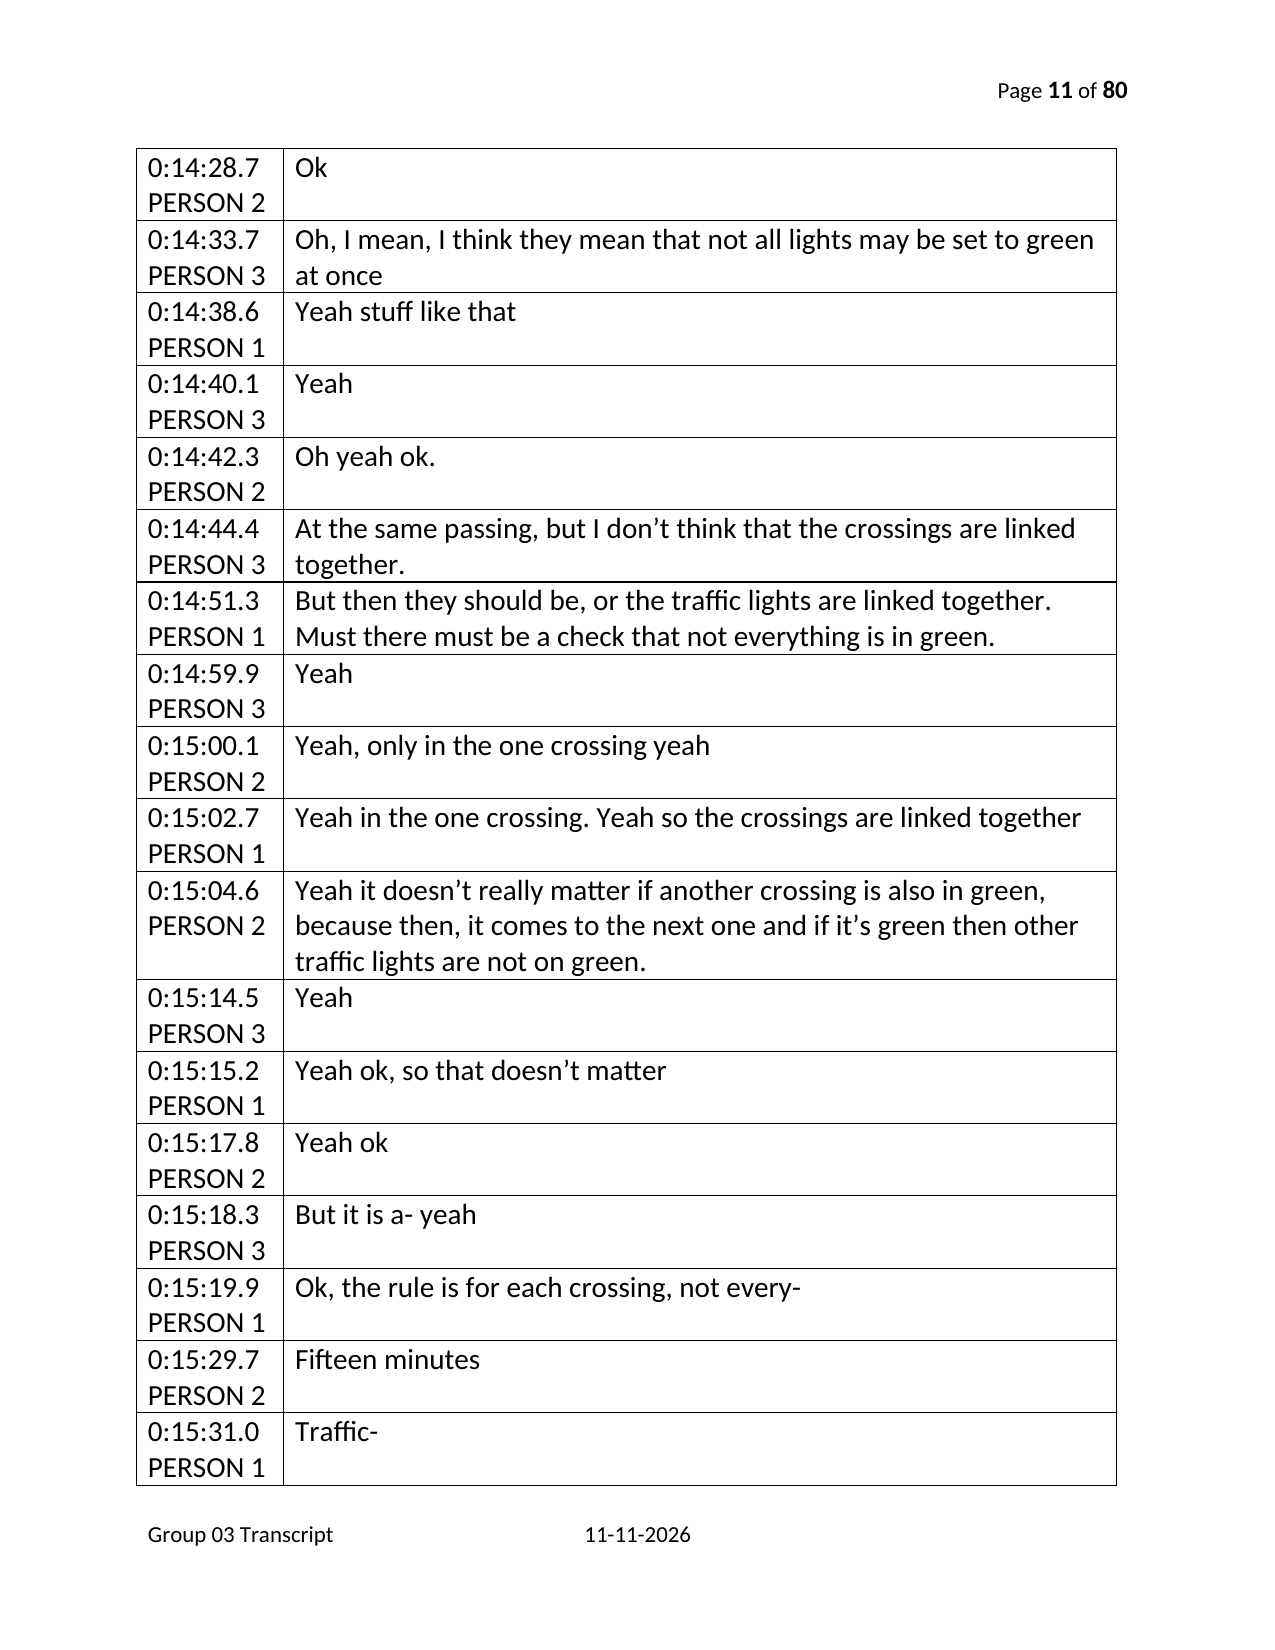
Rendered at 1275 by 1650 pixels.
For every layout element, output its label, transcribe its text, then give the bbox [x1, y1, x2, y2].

table_cell 0:14:33.7 PERSON 3 [137, 221, 283, 292]
table_cell Yeah it doesn’t really matter if another crossing is also in green, because then, it comes to the next one and if it’s green then other traffic lights are not on green. [284, 872, 1116, 978]
table_cell Oh, I mean, I think they mean that not all lights may be set to green at once [284, 221, 1116, 292]
table_cell 0:15:04.6 PERSON 2 [137, 872, 283, 978]
table_cell 0:15:02.7 PERSON 1 [137, 799, 283, 871]
table_cell 0:15:00.1 PERSON 2 [137, 727, 283, 798]
table_cell 0:15:29.7 PERSON 2 [137, 1341, 283, 1412]
table_cell 0:14:51.3 PERSON 1 [137, 583, 283, 654]
table_cell 0:14:59.9 PERSON 3 [137, 655, 283, 726]
table_cell 0:15:19.9 PERSON 1 [137, 1269, 283, 1340]
table_cell 0:14:44.4 PERSON 3 [137, 510, 283, 581]
table_cell Ok [284, 149, 1116, 220]
table_cell At the same passing, but I don’t think that the crossings are linked together. [284, 510, 1116, 581]
table_cell But then they should be, or the traffic lights are linked together. Must there must be a check that not everything is in green. [284, 583, 1116, 654]
table_cell 0:15:17.8 PERSON 2 [137, 1124, 283, 1195]
table_cell 0:15:31.0 PERSON 1 [137, 1413, 283, 1484]
table_cell Ok, the rule is for each crossing, not every- [284, 1269, 1116, 1340]
table_cell Traffic- [284, 1413, 1116, 1484]
table_cell 0:14:38.6 PERSON 1 [137, 293, 283, 364]
table_cell Yeah ok [284, 1124, 1116, 1195]
table_cell Oh yeah ok. [284, 438, 1116, 509]
table_cell Fifteen minutes [284, 1341, 1116, 1412]
table_cell 0:14:40.1 PERSON 3 [137, 366, 283, 437]
table_cell 0:15:14.5 PERSON 3 [137, 980, 283, 1051]
table_cell But it is a- yeah [284, 1196, 1116, 1268]
table_cell Yeah [284, 980, 1116, 1051]
table_cell 0:15:18.3 PERSON 3 [137, 1196, 283, 1268]
table_cell Yeah [284, 655, 1116, 726]
table_cell Yeah ok, so that doesn’t matter [284, 1052, 1116, 1123]
table_cell Yeah stuff like that [284, 293, 1116, 364]
table_cell 0:15:15.2 PERSON 1 [137, 1052, 283, 1123]
table_cell 0:14:28.7 PERSON 2 [137, 149, 283, 220]
table_cell Yeah, only in the one crossing yeah [284, 727, 1116, 798]
table_cell 0:14:42.3 PERSON 2 [137, 438, 283, 509]
table_cell Yeah [284, 366, 1116, 437]
table_cell Yeah in the one crossing. Yeah so the crossings are linked together [284, 799, 1116, 871]
